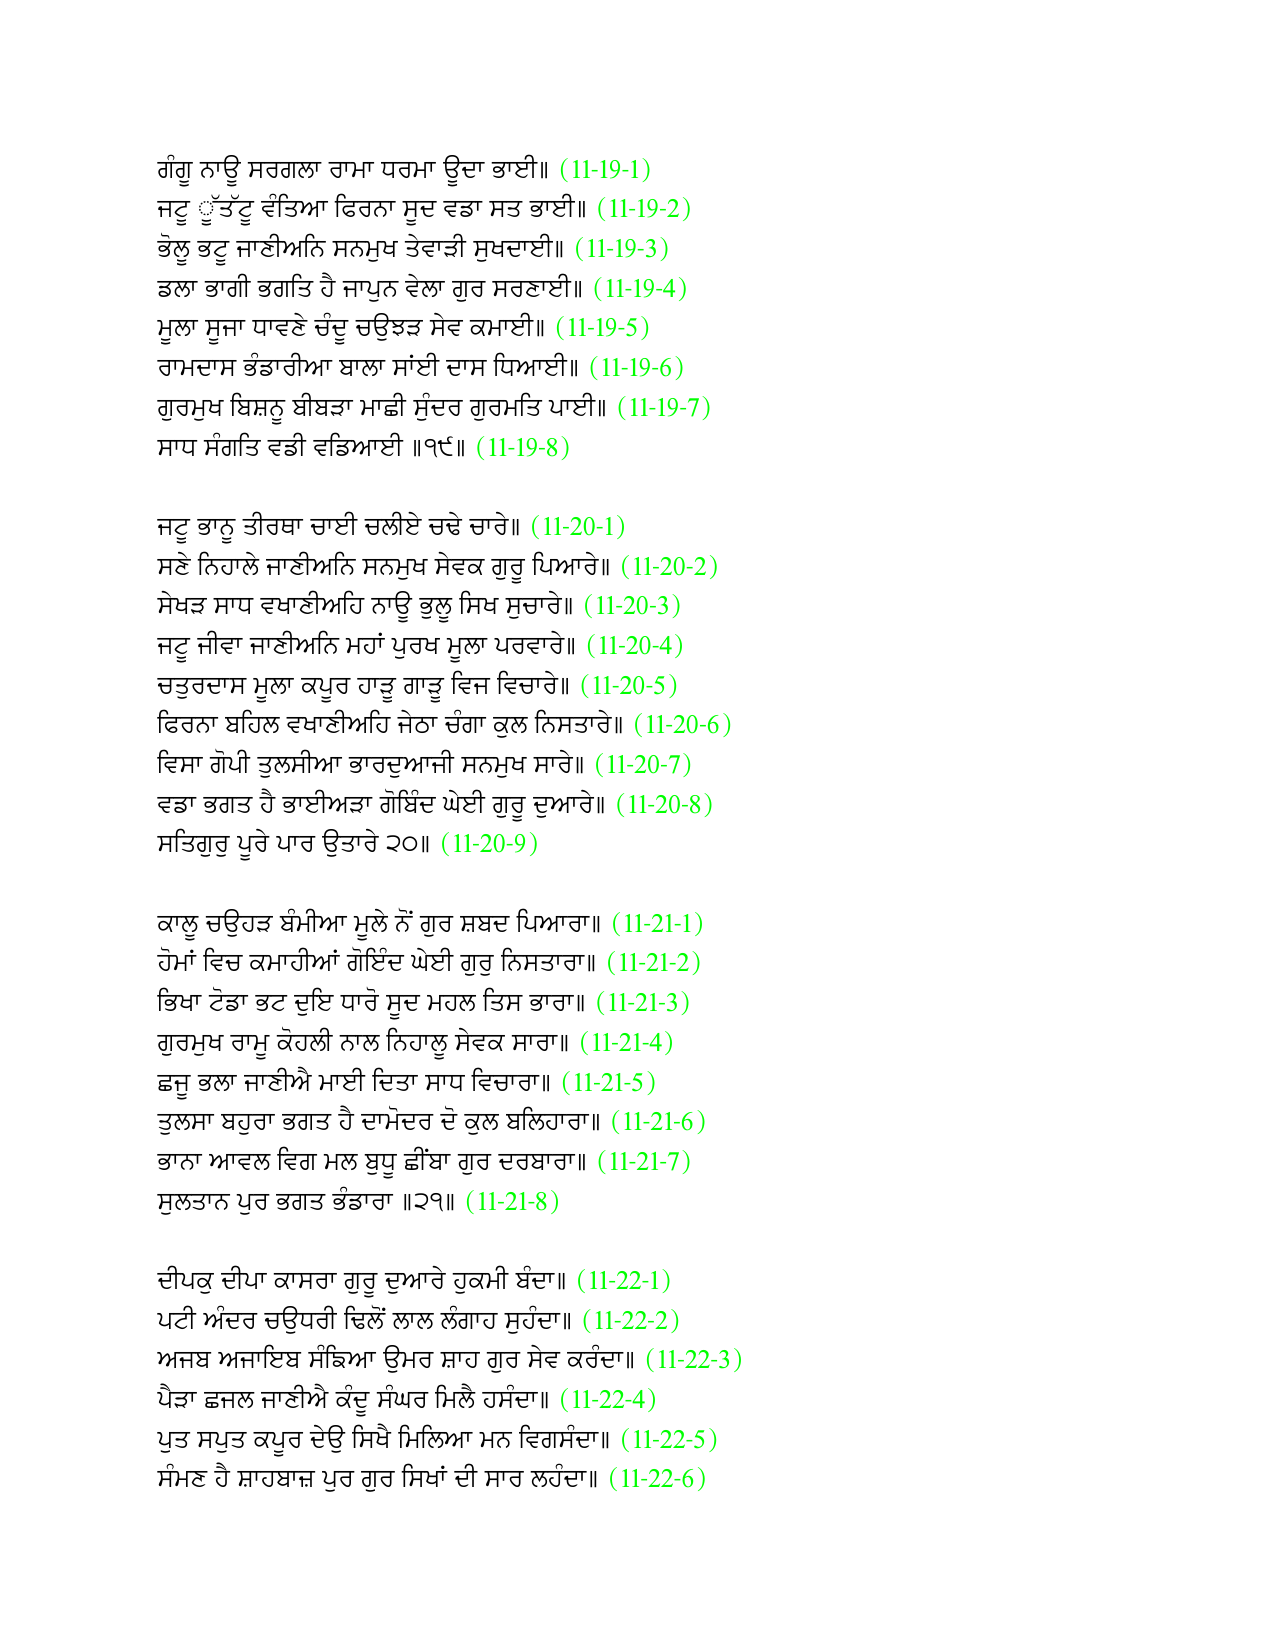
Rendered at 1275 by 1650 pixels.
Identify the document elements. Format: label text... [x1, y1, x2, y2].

text ਦੀਪਕੁ ਦੀਪਾ ਕਾਸਰਾ ਗੁਰੂ ਦੁਆਰੇ ਹੁਕਮੀ ਬੰਦਾ॥ (11-22-1) [150, 1261, 1125, 1301]
text ਅਜਬ ਅਜਾਇਬ ਸੰਙਿਆ ਉਮਰ ਸ਼ਾਹ ਗੁਰ ਸੇਵ ਕਰੰਦਾ॥ (11-22-3) [150, 1341, 1125, 1380]
text ਚਤੁਰਦਾਸ ਮੂਲਾ ਕਪੂਰ ਹਾੜੂ ਗਾੜੂ ਵਿਜ ਵਿਚਾਰੇ॥ (11-20-5) [150, 666, 1125, 706]
text ਸਾਧ ਸੰਗਤਿ ਵਡੀ ਵਡਿਆਈ ॥੧੯॥ (11-19-8) [150, 428, 1125, 467]
text ਪਟੀ ਅੰਦਰ ਚਉਧਰੀ ਢਿਲੋਂ ਲਾਲ ਲੰਗਾਹ ਸੁਹੰਦਾ॥ (11-22-2) [150, 1301, 1125, 1341]
text ਭੋਲੂ ਭਟੂ ਜਾਣੀਅਨਿ ਸਨਮੁਖ ਤੇਵਾੜੀ ਸੁਖਦਾਈ॥ (11-19-3) [150, 229, 1125, 269]
text ਜਟੂ ਜੀਵਾ ਜਾਣੀਅਨਿ ਮਹਾਂ ਪੁਰਖ ਮੂਲਾ ਪਰਵਾਰੇ॥ (11-20-4) [150, 626, 1125, 666]
text ਹੋਮਾਂ ਵਿਚ ਕਮਾਹੀਆਂ ਗੋਇੰਦ ਘੇਈ ਗੁਰੁ ਨਿਸਤਾਰਾ॥ (11-21-2) [150, 944, 1125, 983]
text ਪੈੜਾ ਛਜਲ ਜਾਣੀਐ ਕੰਦੂ ਸੰਘਰ ਮਿਲੈ ਹਸੰਦਾ॥ (11-22-4) [150, 1380, 1125, 1420]
text ਰਾਮਦਾਸ ਭੰਡਾਰੀਆ ਬਾਲਾ ਸਾਂਈ ਦਾਸ ਧਿਆਈ॥ (11-19-6) [150, 348, 1125, 388]
text ਵਡਾ ਭਗਤ ਹੈ ਭਾਈਅੜਾ ਗੋਬਿੰਦ ਘੇਈ ਗੁਰੂ ਦੁਆਰੇ॥ (11-20-8) [150, 785, 1125, 825]
text ਜਟੂ ੂੱਤੱਟੂ ਵੰਤਿਆ ਫਿਰਨਾ ਸੂਦ ਵਡਾ ਸਤ ਭਾਈ॥ (11-19-2) [150, 190, 1125, 229]
text ਮੂਲਾ ਸੂਜਾ ਧਾਵਣੇ ਚੰਦੂ ਚਉਝੜ ਸੇਵ ਕਮਾਈ॥ (11-19-5) [150, 309, 1125, 348]
text ਗੁਰਮੁਖ ਰਾਮੂ ਕੋਹਲੀ ਨਾਲ ਨਿਹਾਲੂ ਸੇਵਕ ਸਾਰਾ॥ (11-21-4) [150, 1023, 1125, 1063]
text ਸੁਲਤਾਨ ਪੁਰ ਭਗਤ ਭੰਡਾਰਾ ॥੨੧॥ (11-21-8) [150, 1182, 1125, 1222]
text ਭਿਖਾ ਟੋਡਾ ਭਟ ਦੁਇ ਧਾਰੋ ਸੂਦ ਮਹਲ ਤਿਸ ਭਾਰਾ॥ (11-21-3) [150, 983, 1125, 1023]
text ਸਣੇ ਨਿਹਾਲੇ ਜਾਣੀਅਨਿ ਸਨਮੁਖ ਸੇਵਕ ਗੁਰੂ ਪਿਆਰੇ॥ (11-20-2) [150, 547, 1125, 587]
text ਫਿਰਨਾ ਬਹਿਲ ਵਖਾਣੀਅਹਿ ਜੇਠਾ ਚੰਗਾ ਕੁਲ ਨਿਸਤਾਰੇ॥ (11-20-6) [150, 706, 1125, 745]
text ਛਜੂ ਭਲਾ ਜਾਣੀਐ ਮਾਈ ਦਿਤਾ ਸਾਧ ਵਿਚਾਰਾ॥ (11-21-5) [150, 1063, 1125, 1102]
text ਗੁਰਮੁਖ ਬਿਸ਼ਨੂ ਬੀਬੜਾ ਮਾਛੀ ਸੁੰਦਰ ਗੁਰਮਤਿ ਪਾਈ॥ (11-19-7) [150, 388, 1125, 428]
text ਸਤਿਗੁਰੁ ਪੂਰੇ ਪਾਰ ਉਤਾਰੇ ੨੦॥ (11-20-9) [150, 825, 1125, 864]
text ਕਾਲੂ ਚਉਹੜ ਬੰਮੀਆ ਮੂਲੇ ਨੋਂ ਗੁਰ ਸ਼ਬਦ ਪਿਆਰਾ॥ (11-21-1) [150, 904, 1125, 944]
text ਭਾਨਾ ਆਵਲ ਵਿਗ ਮਲ ਬੁਧੂ ਛੀਂਬਾ ਗੁਰ ਦਰਬਾਰਾ॥ (11-21-7) [150, 1142, 1125, 1182]
text ਗੰਗੂ ਨਾਊ ਸਰਗਲਾ ਰਾਮਾ ਧਰਮਾ ਊਦਾ ਭਾਈ॥ (11-19-1) [150, 150, 1125, 190]
text ਤੁਲਸਾ ਬਹੁਰਾ ਭਗਤ ਹੈ ਦਾਮੋਦਰ ਦੋ ਕੁਲ ਬਲਿਹਾਰਾ॥ (11-21-6) [150, 1102, 1125, 1142]
text ਸੰਮਣ ਹੈ ਸ਼ਾਹਬਾਜ਼ ਪੁਰ ਗੁਰ ਸਿਖਾਂ ਦੀ ਸਾਰ ਲਹੰਦਾ॥ (11-22-6) [150, 1460, 1125, 1499]
text ਸੇਖੜ ਸਾਧ ਵਖਾਣੀਅਹਿ ਨਾਊ ਭੁਲੂ ਸਿਖ ਸੁਚਾਰੇ॥ (11-20-3) [150, 587, 1125, 626]
text ਪੁਤ ਸਪੁਤ ਕਪੂਰ ਦੇਉ ਸਿਖੈ ਮਿਲਿਆ ਮਨ ਵਿਗਸੰਦਾ॥ (11-22-5) [150, 1420, 1125, 1460]
text ਡਲਾ ਭਾਗੀ ਭਗਤਿ ਹੈ ਜਾਪੁਨ ਵੇਲਾ ਗੁਰ ਸਰਣਾਈ॥ (11-19-4) [150, 269, 1125, 309]
text ਵਿਸਾ ਗੋਪੀ ਤੁਲਸੀਆ ਭਾਰਦੁਆਜੀ ਸਨਮੁਖ ਸਾਰੇ॥ (11-20-7) [150, 745, 1125, 785]
text ਜਟੂ ਭਾਨੂ ਤੀਰਥਾ ਚਾਈ ਚਲੀਏ ਚਢੇ ਚਾਰੇ॥ (11-20-1) [150, 507, 1125, 547]
